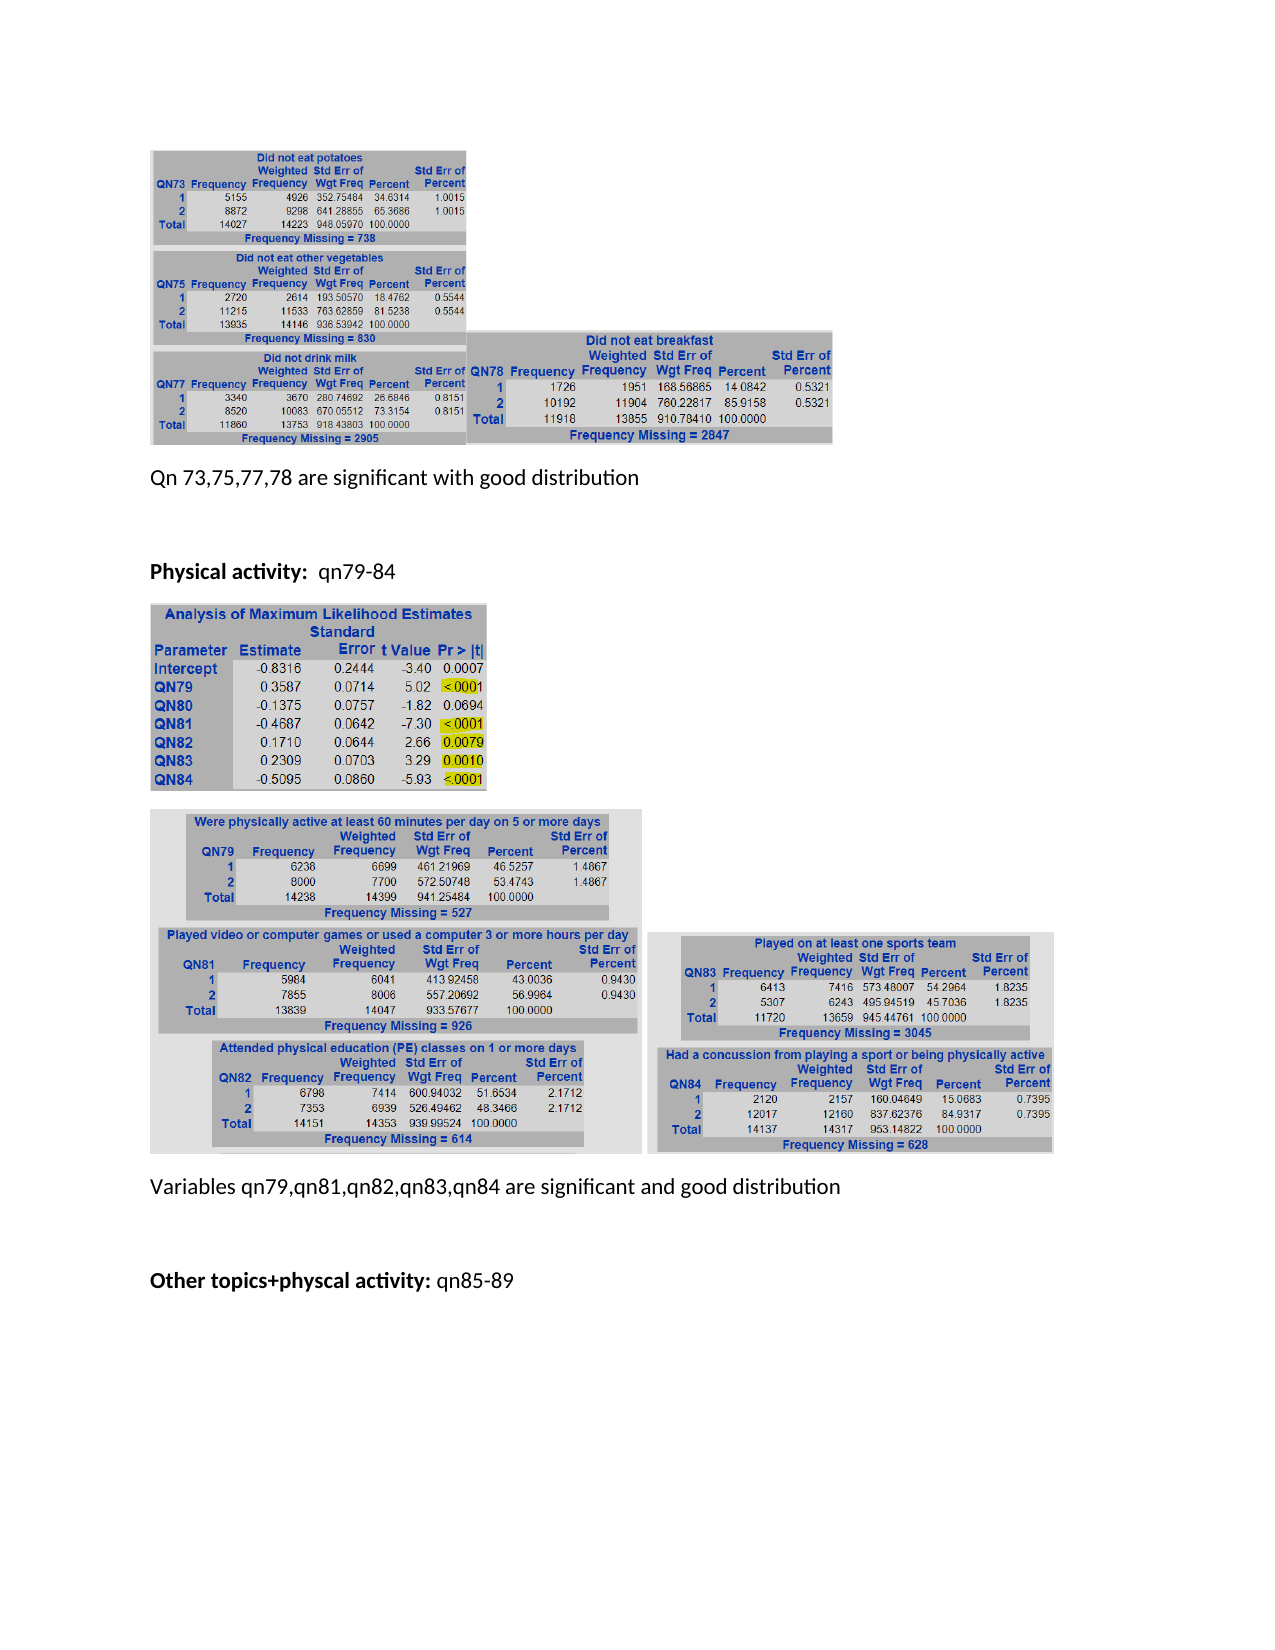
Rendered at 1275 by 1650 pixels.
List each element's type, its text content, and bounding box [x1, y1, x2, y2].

text Variables qn79,qn81,qn82,qn83,qn84 are significant and good distribution [150, 1172, 1125, 1200]
picture [150, 809, 642, 1154]
text Other topics+physcal activity: qn85-89 [150, 1266, 1125, 1294]
text Qn 73,75,77,78 are significant with good distribution [150, 463, 1125, 491]
picture [647, 932, 1054, 1154]
picture [150, 603, 487, 791]
picture [150, 150, 833, 445]
text Physical activity: qn79-84 [150, 557, 1125, 585]
